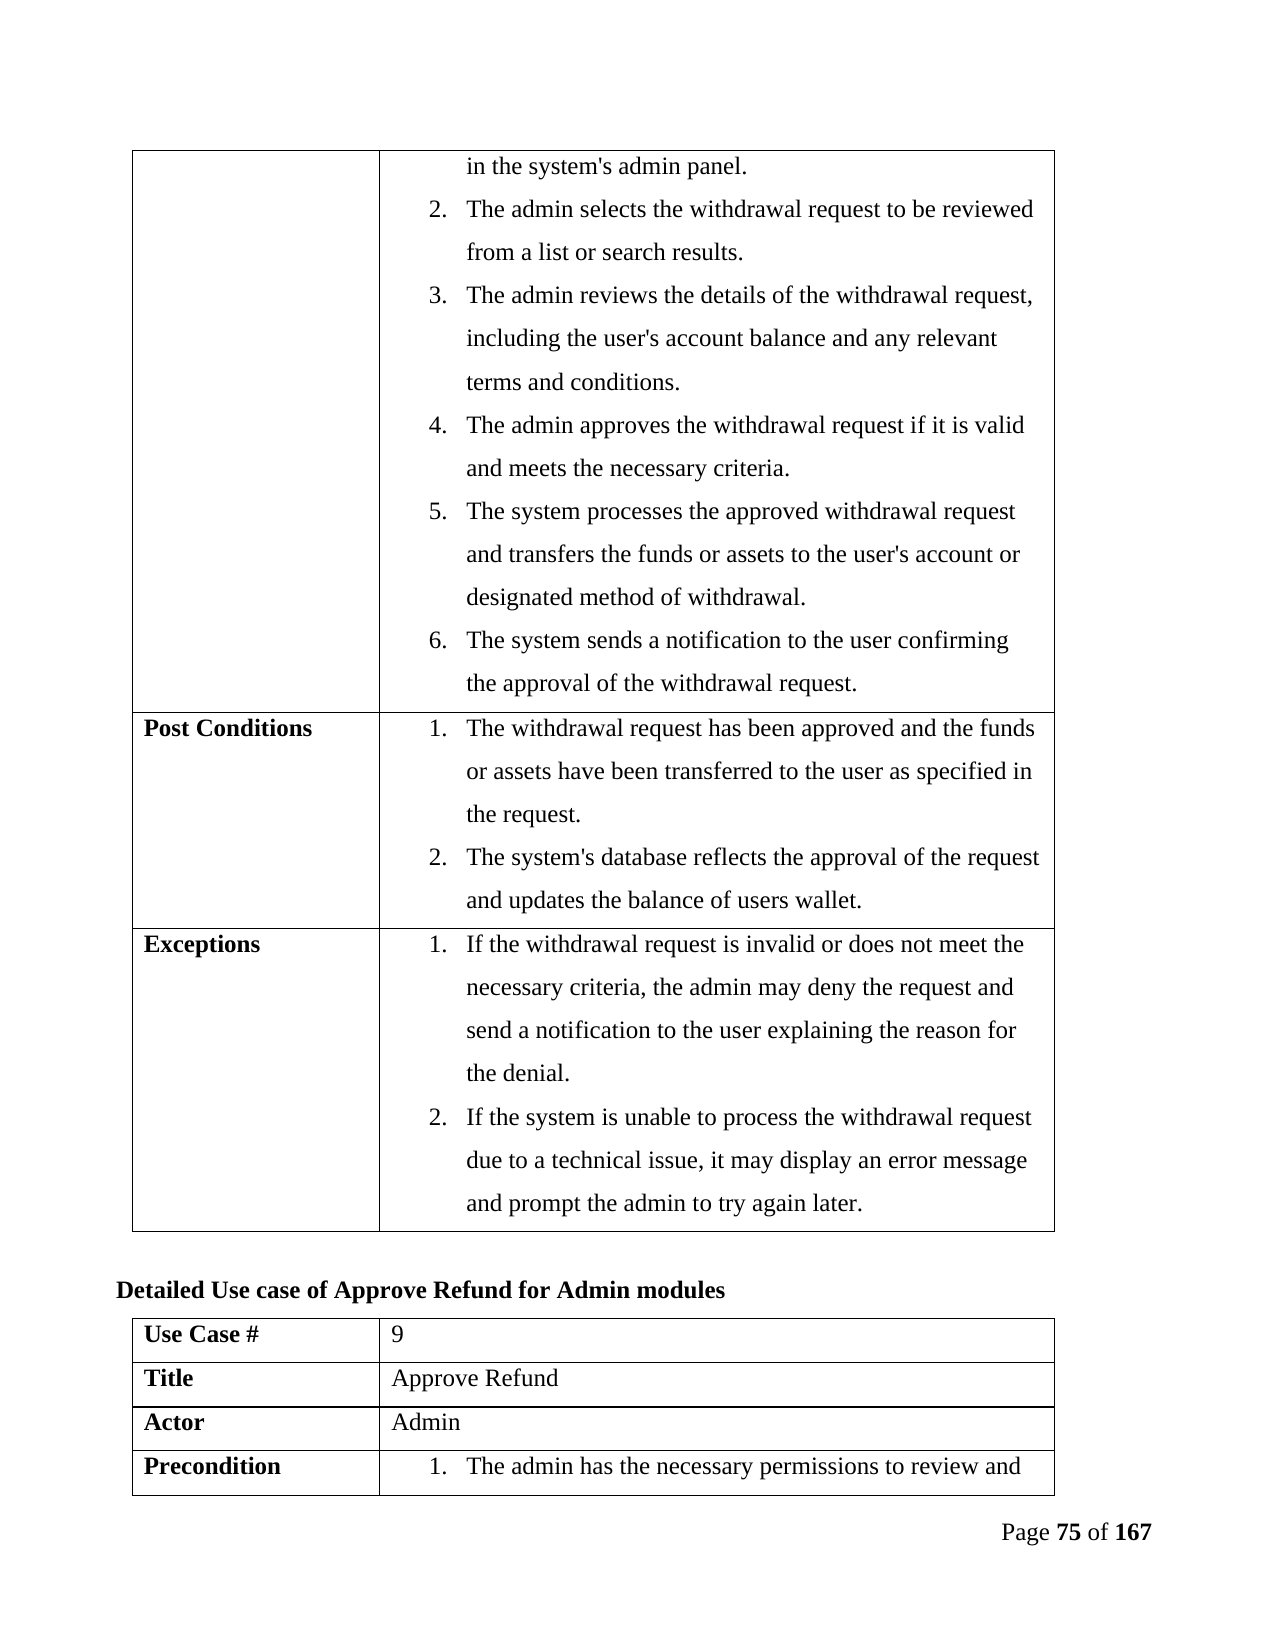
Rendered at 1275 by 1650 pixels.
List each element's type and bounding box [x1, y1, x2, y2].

table_cell [55, 150, 1132, 1496]
